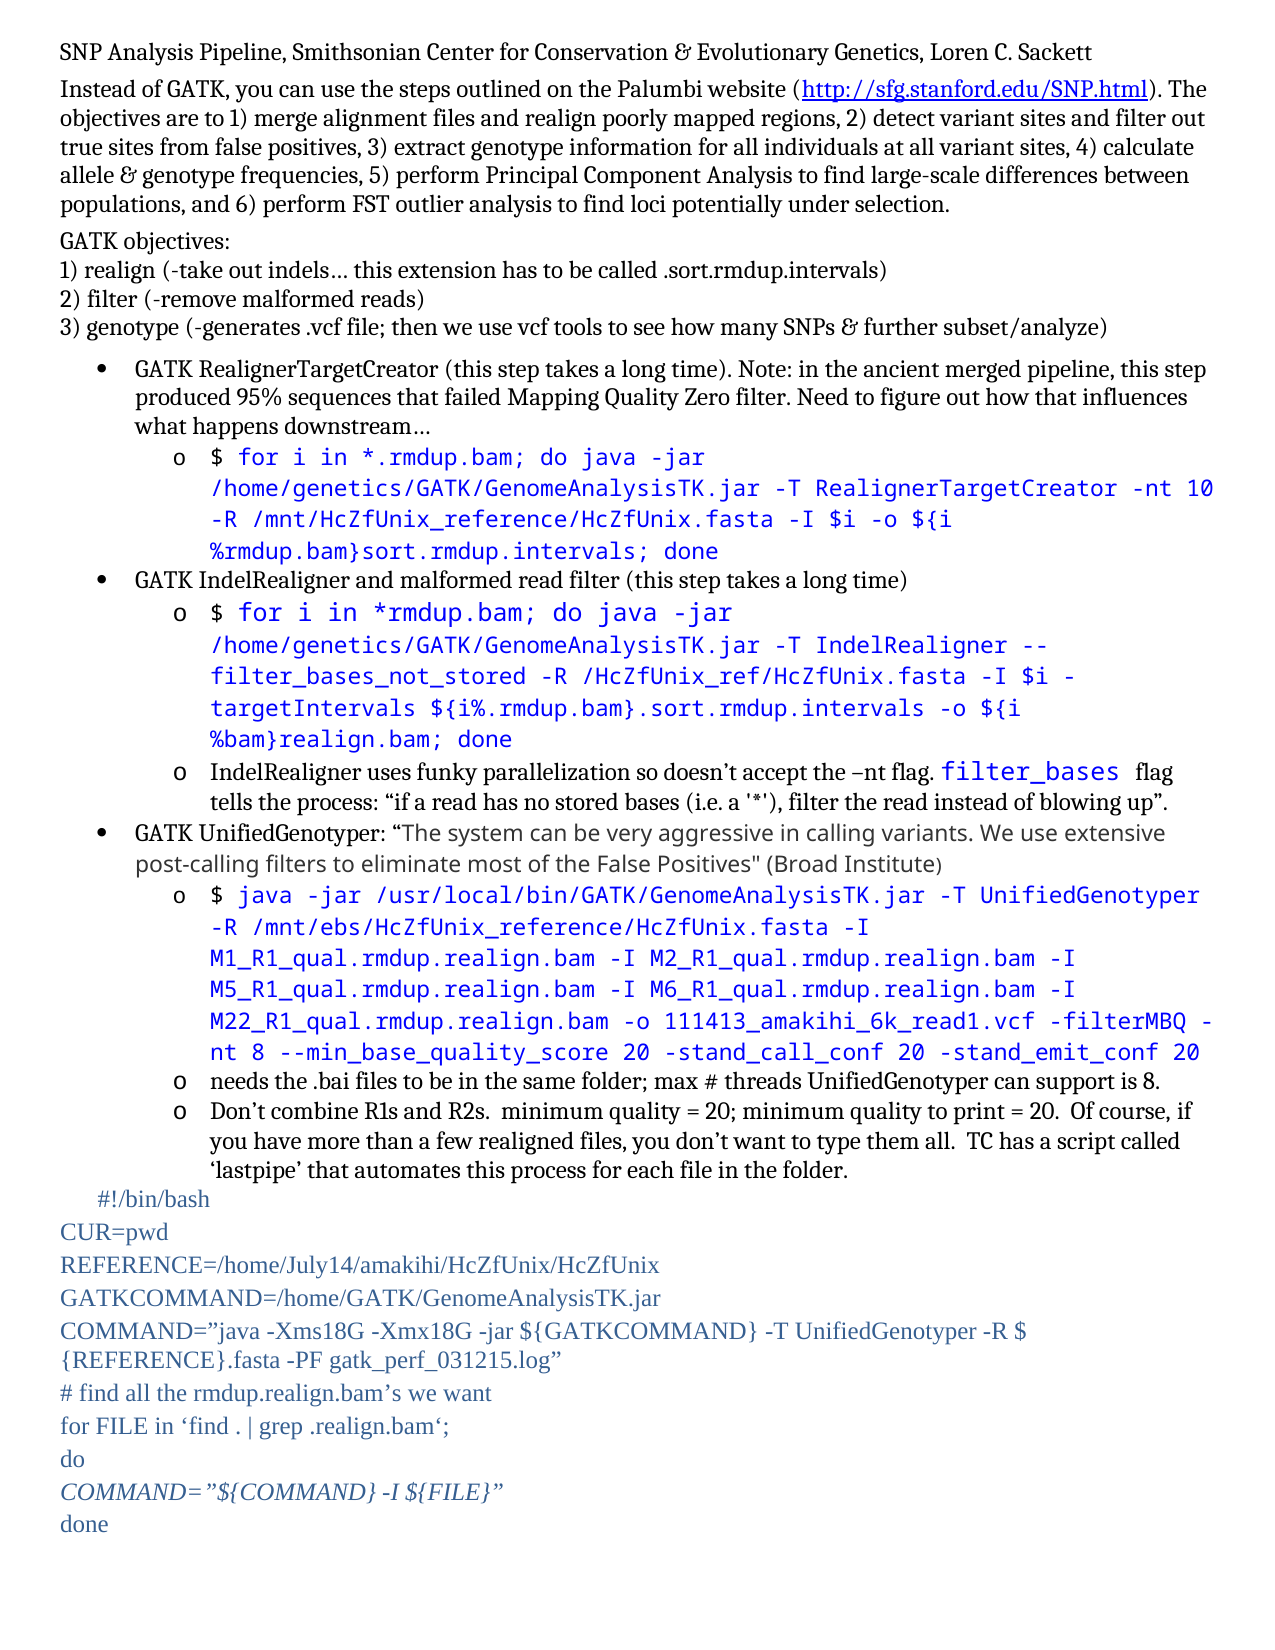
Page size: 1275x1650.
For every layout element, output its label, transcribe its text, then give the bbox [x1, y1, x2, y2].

text GATKCOMMAND=/home/GATK/GenomeAnalysisTK.jar [60, 1283, 1215, 1312]
list Don’t combine R1s and R2s. minimum quality = 20; minimum quality to print = 20. Of course, if you have more than a few realigned files, you don’t want to type them all. TC has a script called ‘lastpipe’ that automates this process for each file in the folder. [172, 1097, 1215, 1184]
list GATK UnifiedGenotyper: “The system can be very aggressive in calling variants. We use extensive post-calling filters to eliminate most of the False Positives" (Broad Institute) [97, 817, 1215, 879]
text for FILE in ‘find . | grep .realign.bam‘; [60, 1411, 1215, 1439]
text GATK objectives: [60, 227, 1215, 256]
text COMMAND=”java -Xms18G -Xmx18G -jar ${GATKCOMMAND} -T UnifiedGenotyper -R ${REFERENCE}.fasta -PF gatk_perf_031215.log” [60, 1316, 1215, 1374]
text REFERENCE=/home/July14/amakihi/HcZfUnix/HcZfUnix [60, 1250, 1215, 1279]
subtitle CUR=pwd [60, 1217, 1215, 1246]
text done [60, 1509, 1215, 1538]
list GATK IndelRealigner and malformed read filter (this step takes a long time) [97, 566, 1215, 595]
text Instead of GATK, you can use the steps outlined on the Palumbi website (http://sfg.stanford.edu/SNP.html). The objectives are to 1) merge alignment files and realign poorly mapped regions, 2) detect variant sites and filter out true sites from false positives, 3) extract genotype information for all individuals at all variant sites, 4) calculate allele & genotype frequencies, 5) perform Principal Component Analysis to find large-scale differences between populations, and 6) perform FST outlier analysis to find loci potentially under selection. [60, 75, 1215, 219]
text #!/bin/bash [60, 1184, 1215, 1213]
list needs the .bai files to be in the same folder; max # threads UnifiedGenotyper can support is 8. [172, 1067, 1215, 1097]
subtitle COMMAND=”${COMMAND} -I ${FILE}” [60, 1477, 1215, 1505]
text # find all the rmdup.realign.bam’s we want [60, 1378, 1215, 1407]
text 2) filter (-remove malformed reads) [60, 284, 1215, 313]
text do [60, 1444, 1215, 1472]
list $ for i in *.rmdup.bam; do java -jar /home/genetics/GATK/GenomeAnalysisTK.jar -T RealignerTargetCreator -nt 10 -R /mnt/HcZfUnix_reference/HcZfUnix.fasta -I $i -o ${i%rmdup.bam}sort.rmdup.intervals; done [172, 441, 1215, 566]
list $ for i in *rmdup.bam; do java -jar /home/genetics/GATK/GenomeAnalysisTK.jar -T IndelRealigner --filter_bases_not_stored -R /HcZfUnix_ref/HcZfUnix.fasta -I $i -targetIntervals ${i%.rmdup.bam}.sort.rmdup.intervals -o ${i%bam}realign.bam; done [172, 595, 1215, 754]
list IndelRealigner uses funky parallelization so doesn’t accept the –nt flag. filter_bases flag tells the process: “if a read has no stored bases (i.e. a '*'), filter the read instead of blowing up”. [172, 754, 1215, 817]
text 1) realign (-take out indels… this extension has to be called .sort.rmdup.intervals) [60, 256, 1215, 284]
list GATK RealignerTargetCreator (this step takes a long time). Note: in the ancient merged pipeline, this step produced 95% sequences that failed Mapping Quality Zero filter. Need to figure out how that influences what happens downstream… [97, 354, 1215, 441]
list $ java -jar /usr/local/bin/GATK/GenomeAnalysisTK.jar -T UnifiedGenotyper -R /mnt/ebs/HcZfUnix_reference/HcZfUnix.fasta -I M1_R1_qual.rmdup.realign.bam -I M2_R1_qual.rmdup.realign.bam -I M5_R1_qual.rmdup.realign.bam -I M6_R1_qual.rmdup.realign.bam -I M22_R1_qual.rmdup.realign.bam -o 111413_amakihi_6k_read1.vcf -filterMBQ -nt 8 --min_base_quality_score 20 -stand_call_conf 20 -stand_emit_conf 20 [172, 879, 1215, 1067]
text 3) genotype (-generates .vcf file; then we use vcf tools to see how many SNPs & further subset/analyze) [60, 313, 1215, 342]
